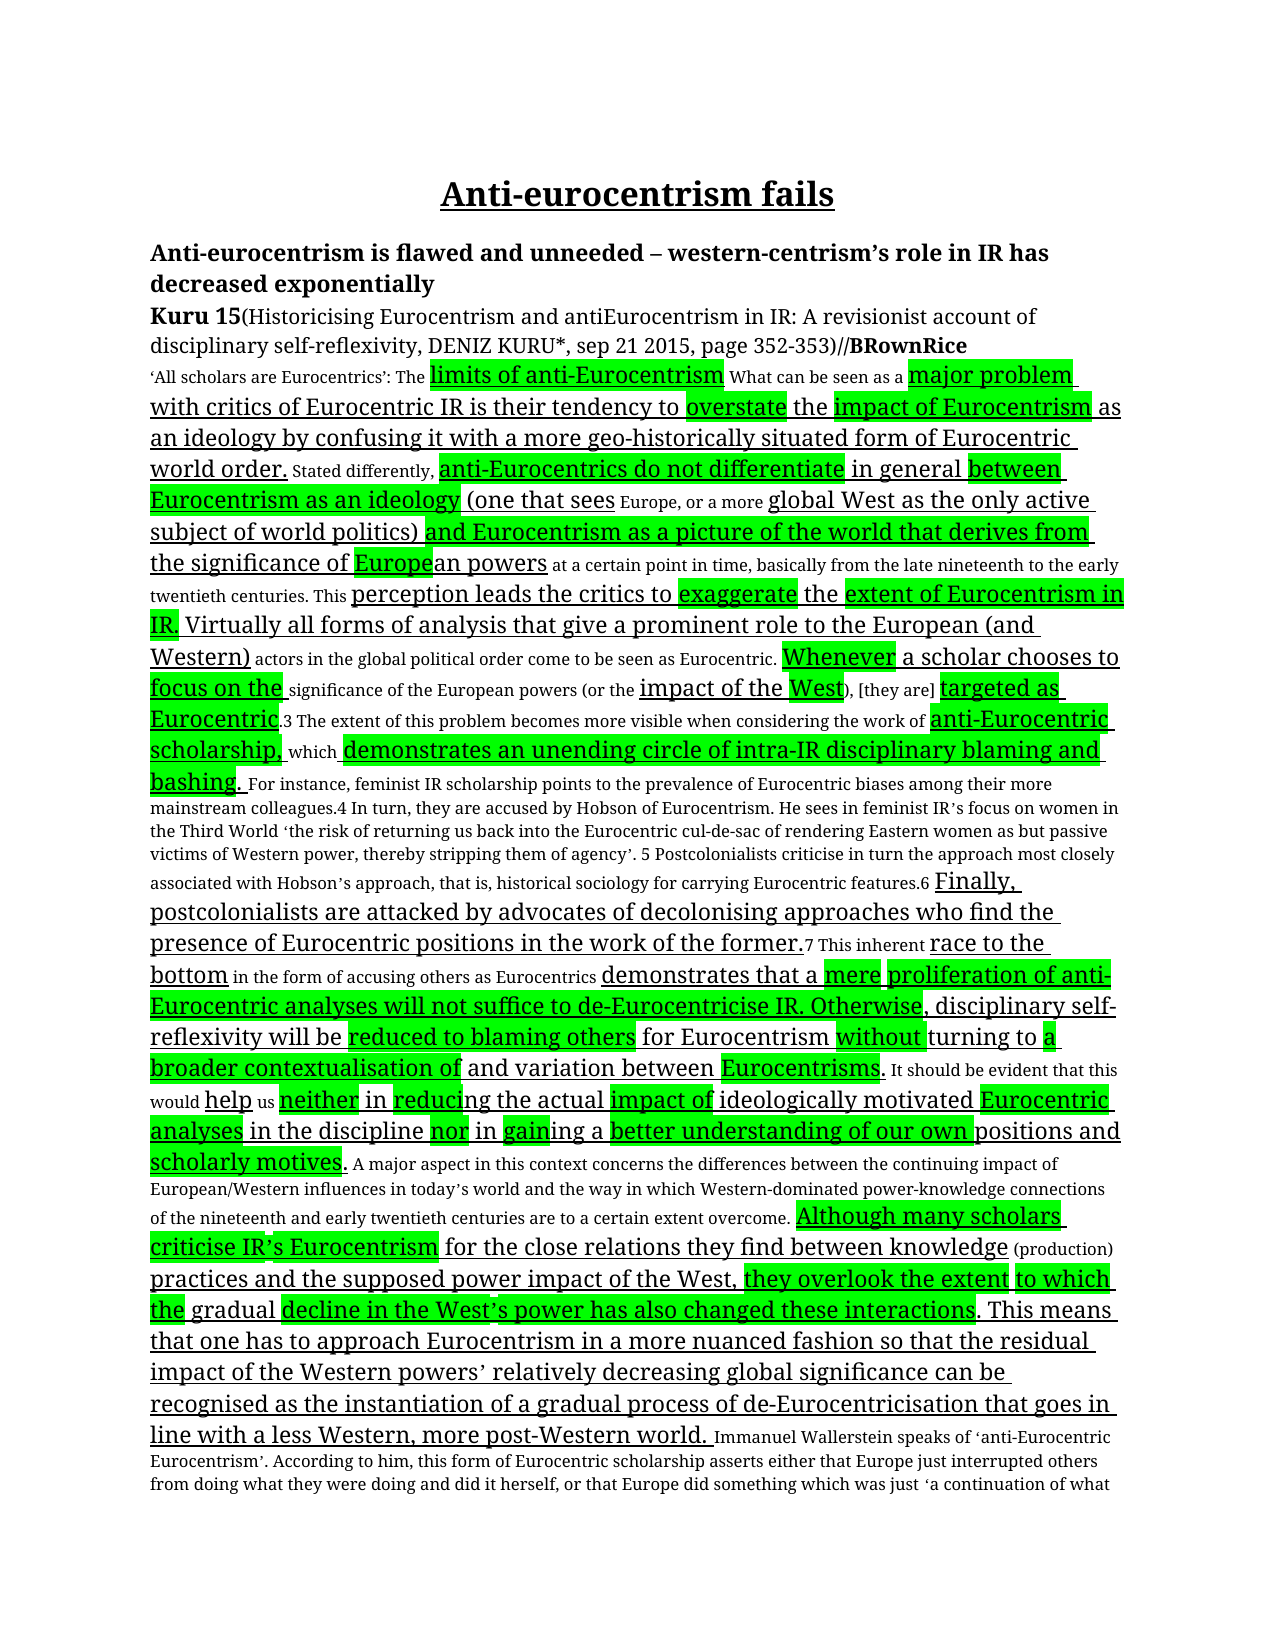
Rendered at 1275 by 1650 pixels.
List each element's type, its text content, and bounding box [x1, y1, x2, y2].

text Kuru 15(Historicising Eurocentrism and antiEurocentrism in IR: A revisionist account of disciplinary self-reflexivity, DENIZ KURU*, sep 21 2015, page 352-353)//BRownRice [150, 299, 1125, 359]
text Anti-eurocentrism fails [150, 171, 1125, 216]
text Anti-eurocentrism is flawed and unneeded – western-centrism’s role in IR has decreased exponentially [150, 237, 1125, 299]
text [150, 359, 1125, 1496]
